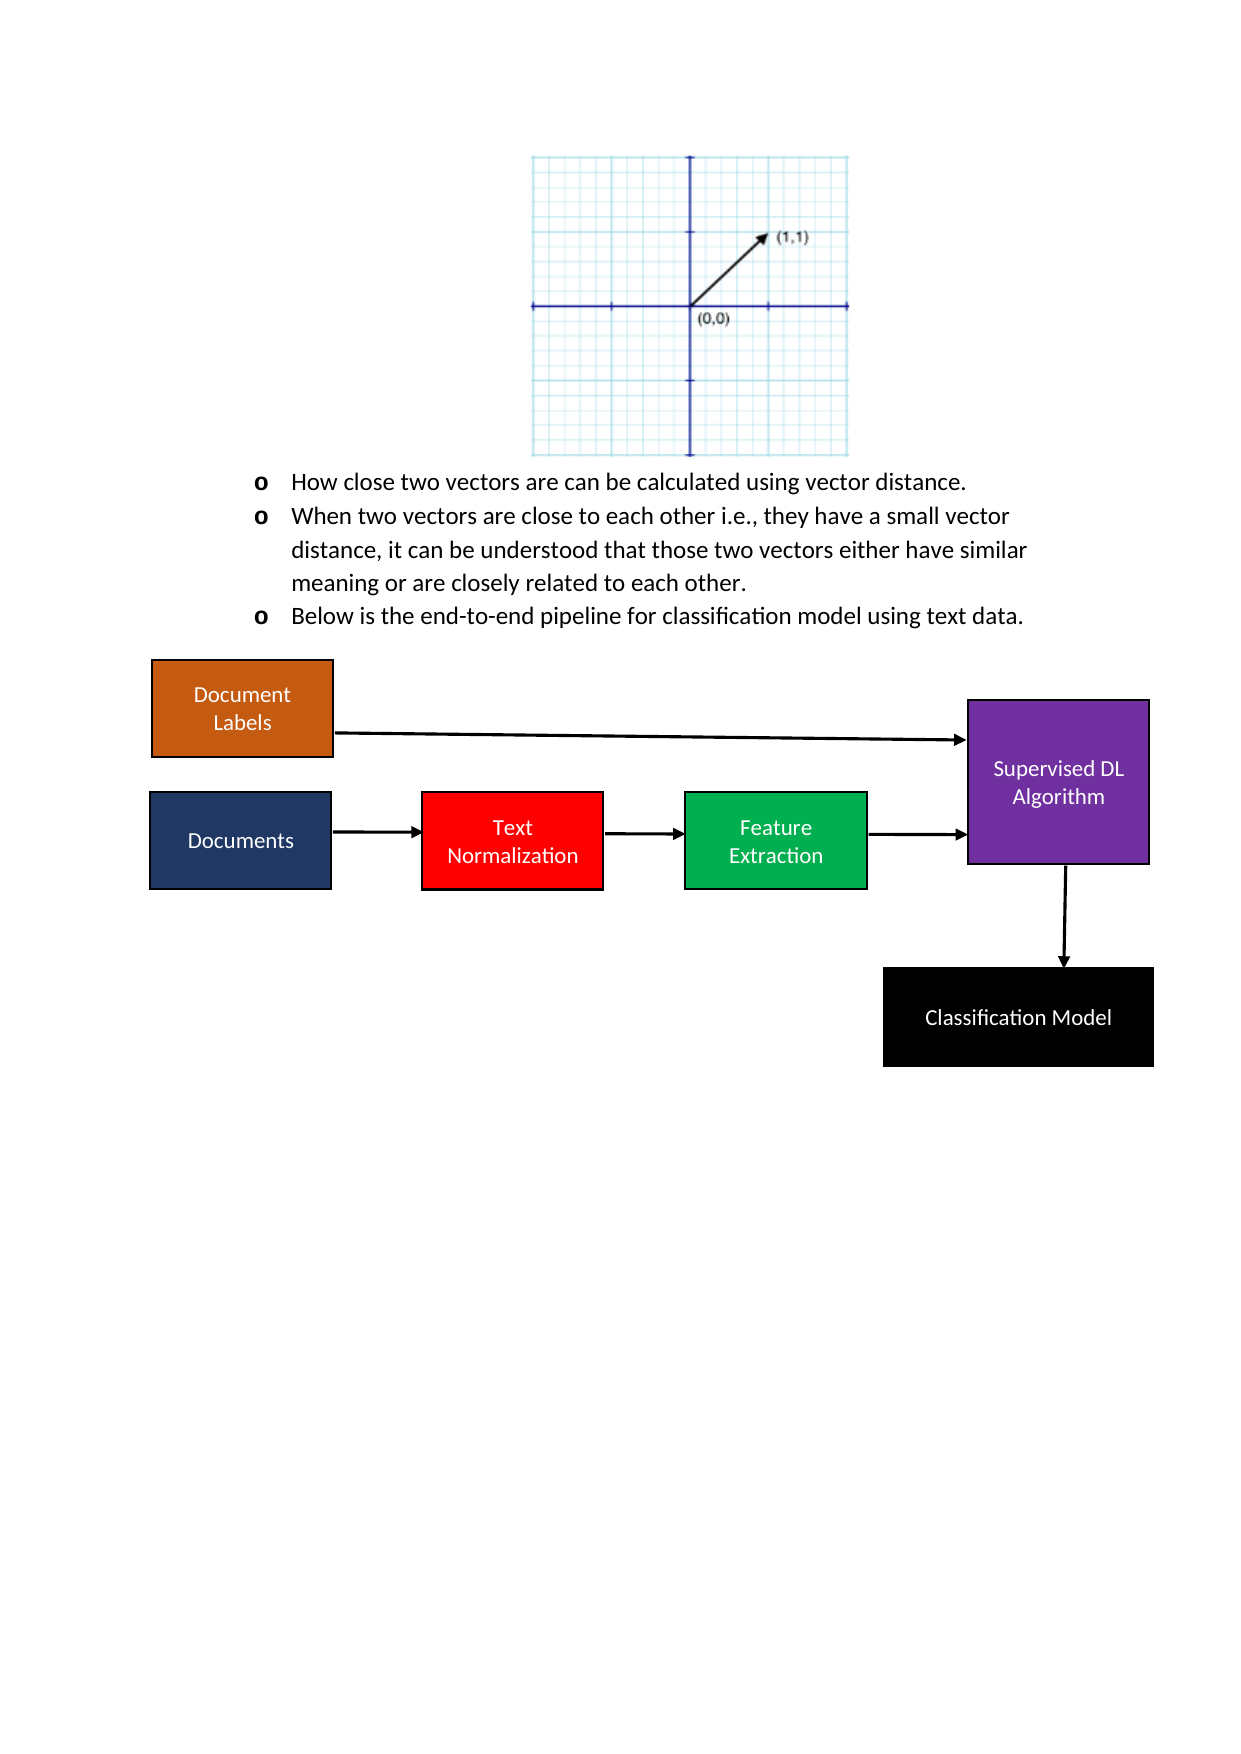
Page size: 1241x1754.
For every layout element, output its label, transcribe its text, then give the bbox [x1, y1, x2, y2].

list When two vectors are close to each other i.e., they have a small vector distance, it can be understood that those two vectors either have similar meaning or are closely related to each other. [253, 500, 1090, 598]
list Below is the end-to-end pipeline for classification model using text data. [253, 600, 1090, 632]
picture [524, 150, 858, 464]
list How close two vectors are can be calculated using vector distance. [253, 466, 1090, 498]
